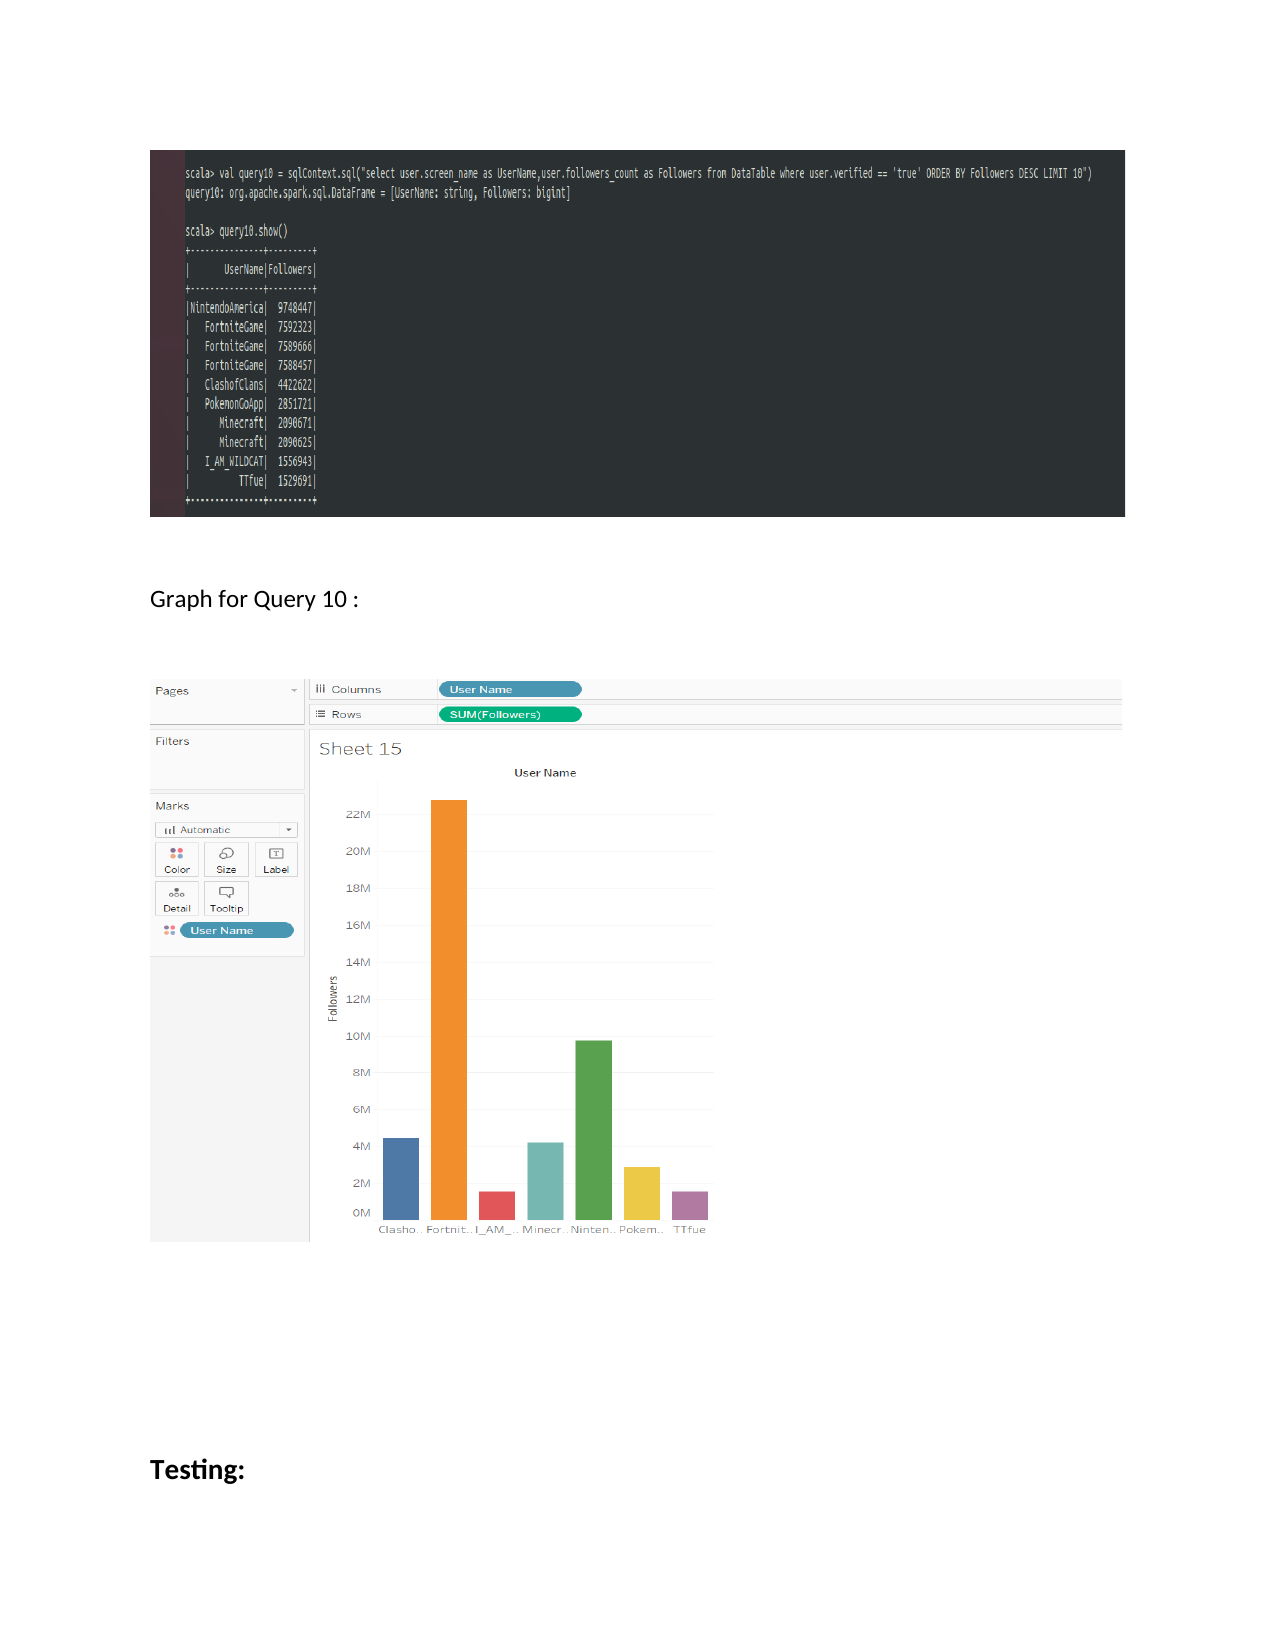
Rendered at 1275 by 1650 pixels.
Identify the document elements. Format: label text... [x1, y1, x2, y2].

picture [150, 679, 1123, 1242]
text Graph for Query 10 : [150, 583, 1125, 613]
text Testing: [150, 1451, 1125, 1487]
picture [150, 150, 1125, 517]
